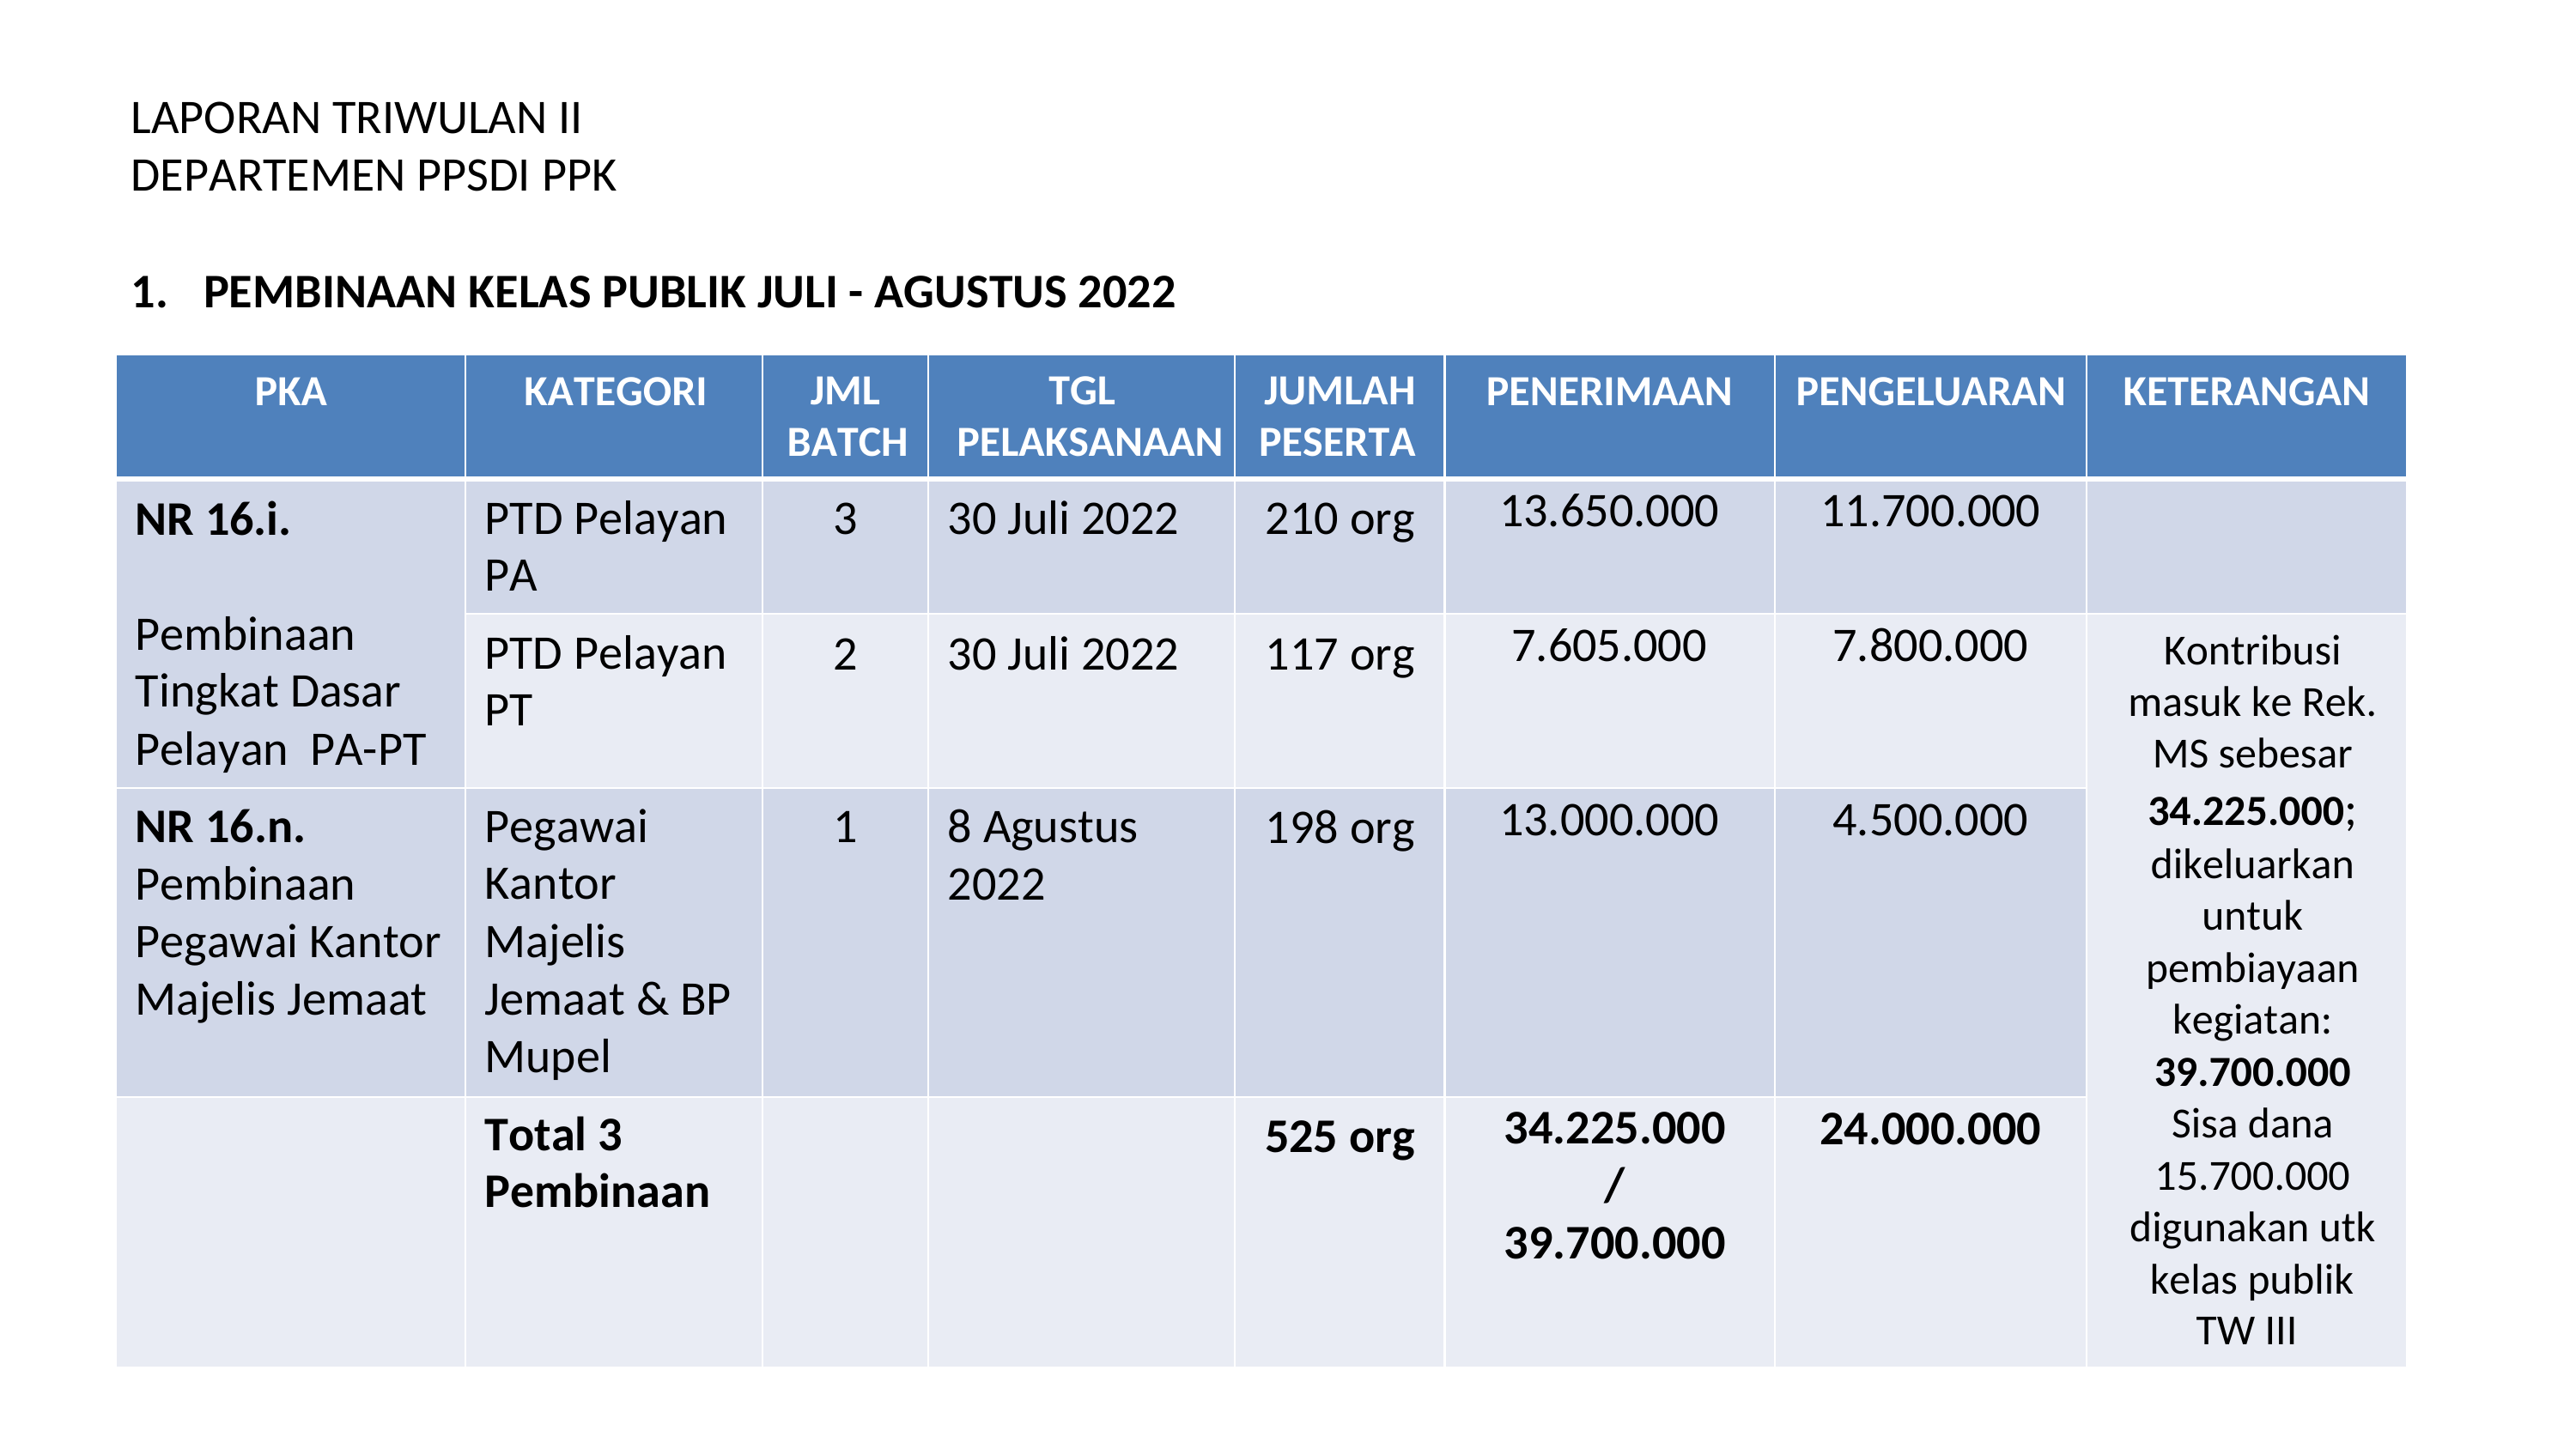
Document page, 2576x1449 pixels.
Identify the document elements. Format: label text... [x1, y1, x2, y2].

text JML TGL BATCH PELAKSANAAN [787, 364, 1224, 466]
text PTD Pelayan PT [484, 622, 736, 738]
text LAPORAN TRIWULAN II DEPARTEMEN PPSDI PPK [131, 88, 624, 203]
text 525 org [1265, 1106, 1418, 1165]
text 1. PEMBINAAN KELAS PUBLIK JULI - AGUSTUS 2022 [131, 260, 2501, 319]
text 13.650.000 [1499, 479, 1735, 538]
text 13.000.000 [1499, 788, 1735, 847]
text 198 org [1266, 797, 1418, 856]
text Pembinaan Tingkat Dasar Pelayan PA-PT [135, 603, 431, 777]
text 4.500.000 [1832, 788, 2067, 847]
text PKA [254, 364, 439, 416]
text kelas publik TW III [2149, 1252, 2363, 1355]
text 1 8 Agustus 2022 [833, 797, 1149, 912]
text PTD Pelayan PA [484, 488, 736, 603]
text PENERIMAAN [1486, 364, 1735, 416]
text 3 30 Juli 2022 [833, 488, 1216, 547]
text Pegawai Kantor Majelis Jemaat & BP Mupel [484, 796, 741, 1085]
text 210 org [1266, 488, 1418, 547]
text KETERANGAN [2123, 364, 2501, 416]
text Total 3 Pembinaan [484, 1104, 721, 1220]
text 24.000.000 [1820, 1098, 2067, 1156]
text NR 16.i. [135, 488, 439, 547]
text Kontribusi masuk ke Rek. MS sebesar 34.225.000; dikeluarkan untuk pembiayaan kegiatan: 39.700.000 Sisa dana 15.700.000 digunakan utk [2123, 623, 2381, 1252]
text 34.225.000 / 39.700.000 [1498, 1098, 1731, 1270]
text 7.605.000 [1511, 615, 1735, 674]
text 117 org [1266, 623, 1418, 682]
text PENGELUARAN [1795, 364, 2067, 416]
text 7.800.000 [1832, 615, 2067, 674]
text 11.700.000 [1820, 479, 2067, 538]
text 2 30 Juli 2022 [833, 623, 1216, 682]
text KATEGORI [524, 364, 732, 416]
text JUMLAH PESERTA [1253, 364, 1415, 466]
text NR 16.n. Pembinaan Pegawai Kantor Majelis Jemaat [135, 797, 448, 1028]
